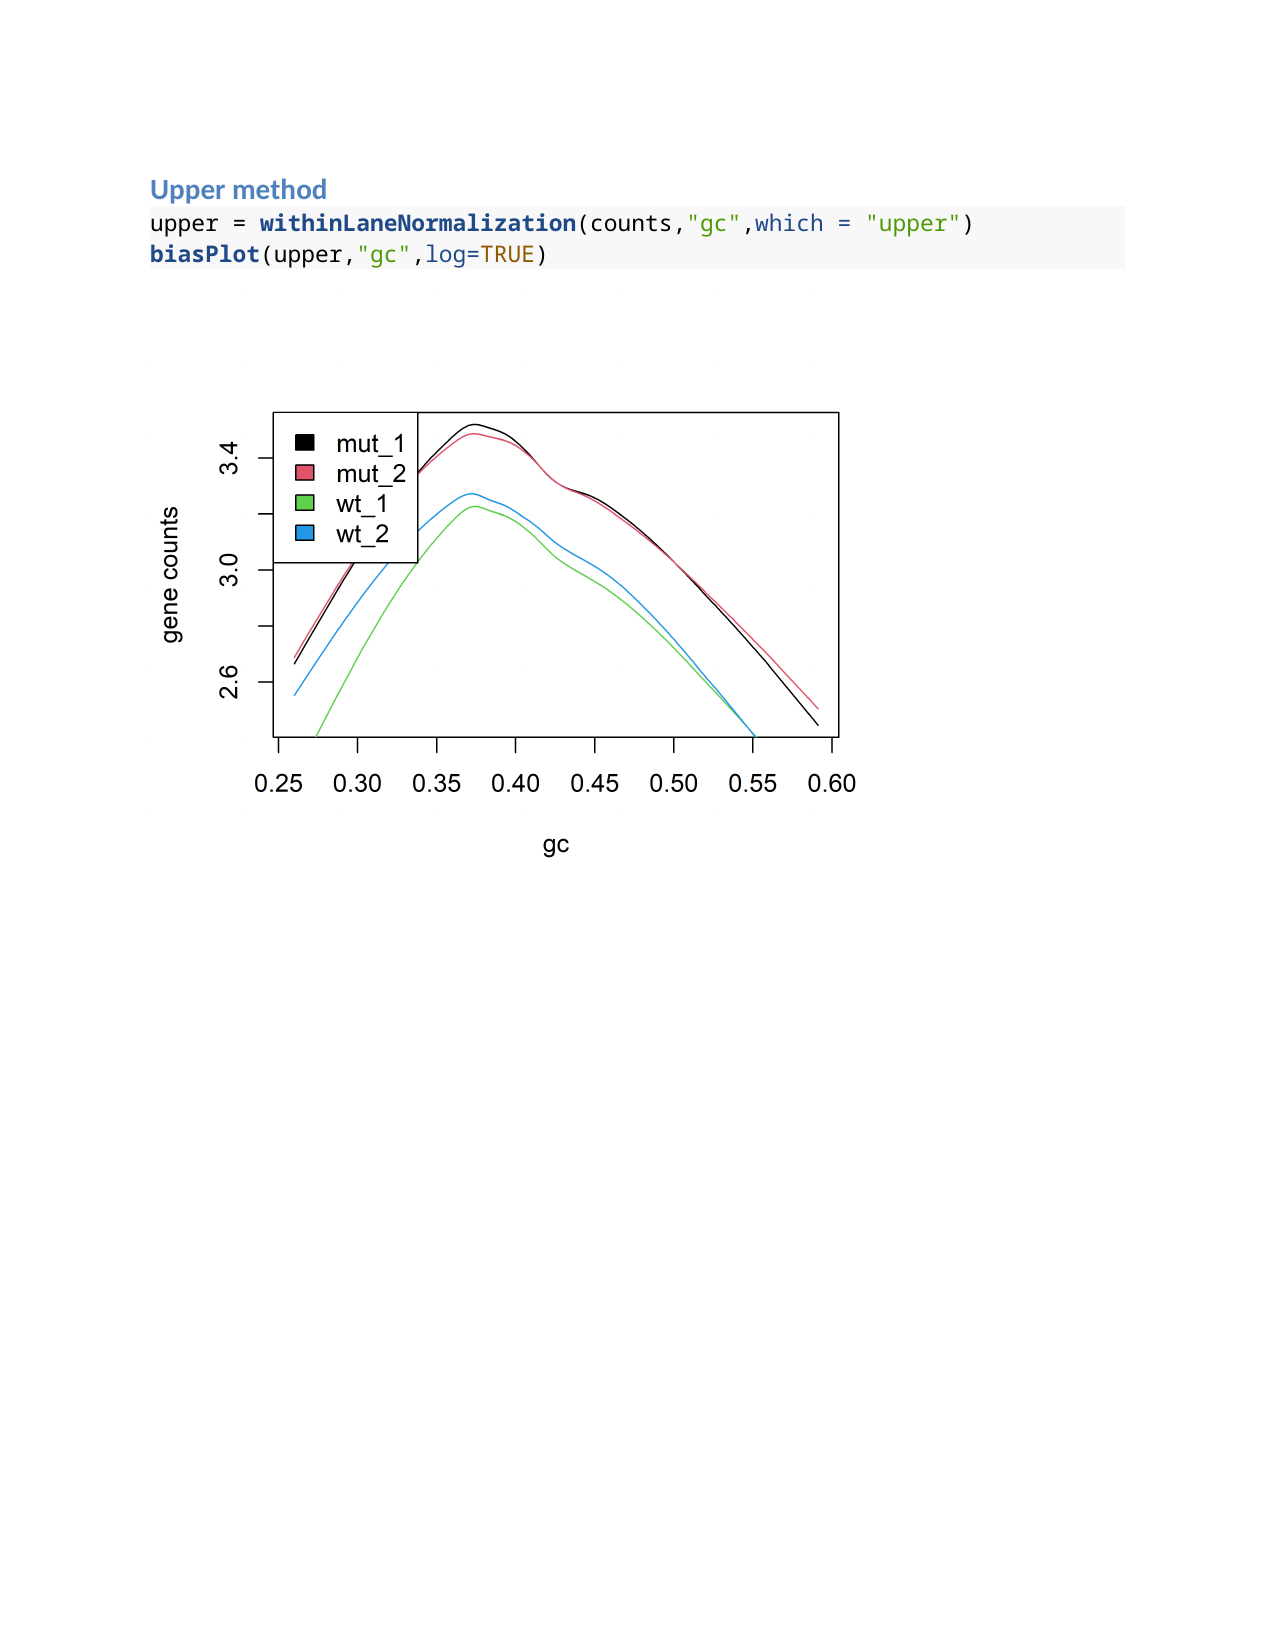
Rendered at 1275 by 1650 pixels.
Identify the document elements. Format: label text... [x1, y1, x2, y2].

picture [150, 289, 902, 891]
text upper = withinLaneNormalization(counts,"gc",which = "upper") biasPlot(upper,"gc",log=TRUE) [549, 206, 1125, 269]
subtitle Upper method [150, 171, 1125, 206]
